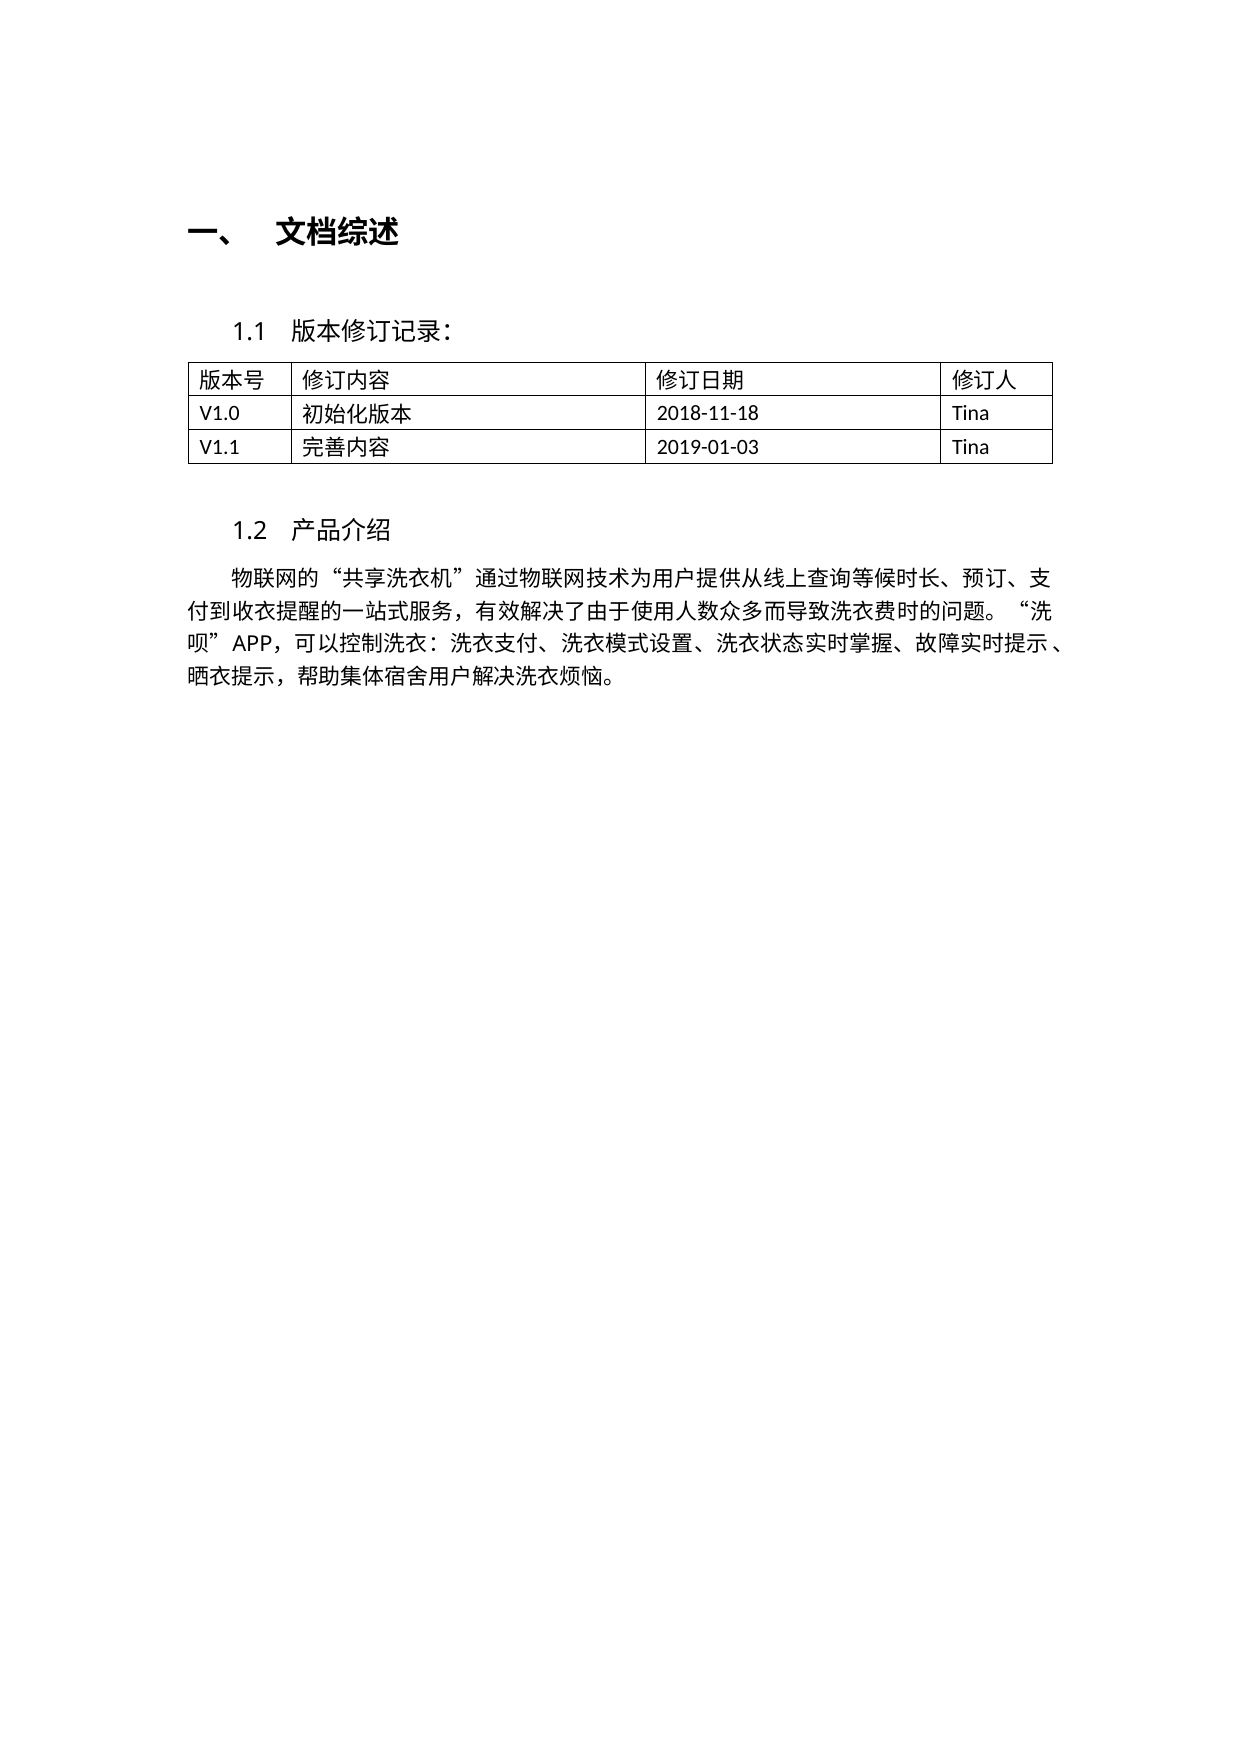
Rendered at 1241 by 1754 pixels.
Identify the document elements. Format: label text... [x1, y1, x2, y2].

subtitle 产品介绍 [232, 496, 1053, 561]
table_cell V1.0 [189, 396, 291, 429]
table_header 版本号 [189, 363, 291, 395]
text 物联网的“共享洗衣机”通过物联网技术为用户提供从线上查询等候时长、预订、支付到收衣提醒的一站式服务，有效解决了由于使用人数众多而导致洗衣费时的问题。“洗呗”APP，可以控制洗衣：洗衣支付、洗衣模式设置、洗衣状态实时掌握、故障实时提示、晒衣提示，帮助集体宿舍用户解决洗衣烦恼。 [187, 561, 1053, 691]
table_header 修订人 [941, 363, 1052, 395]
table_cell 2019-01-03 [646, 430, 940, 462]
table_cell V1.1 [189, 430, 291, 462]
table_header 修订内容 [292, 363, 645, 395]
table_cell Tina [941, 430, 1052, 462]
table_cell 2018-11-18 [646, 396, 940, 429]
subtitle 文档综述 [187, 197, 1053, 262]
table_header 修订日期 [646, 363, 940, 395]
subtitle 版本修订记录： [232, 297, 1053, 362]
table_cell Tina [941, 396, 1052, 429]
table_cell 初始化版本 [292, 396, 645, 429]
table_cell 完善内容 [292, 430, 645, 462]
